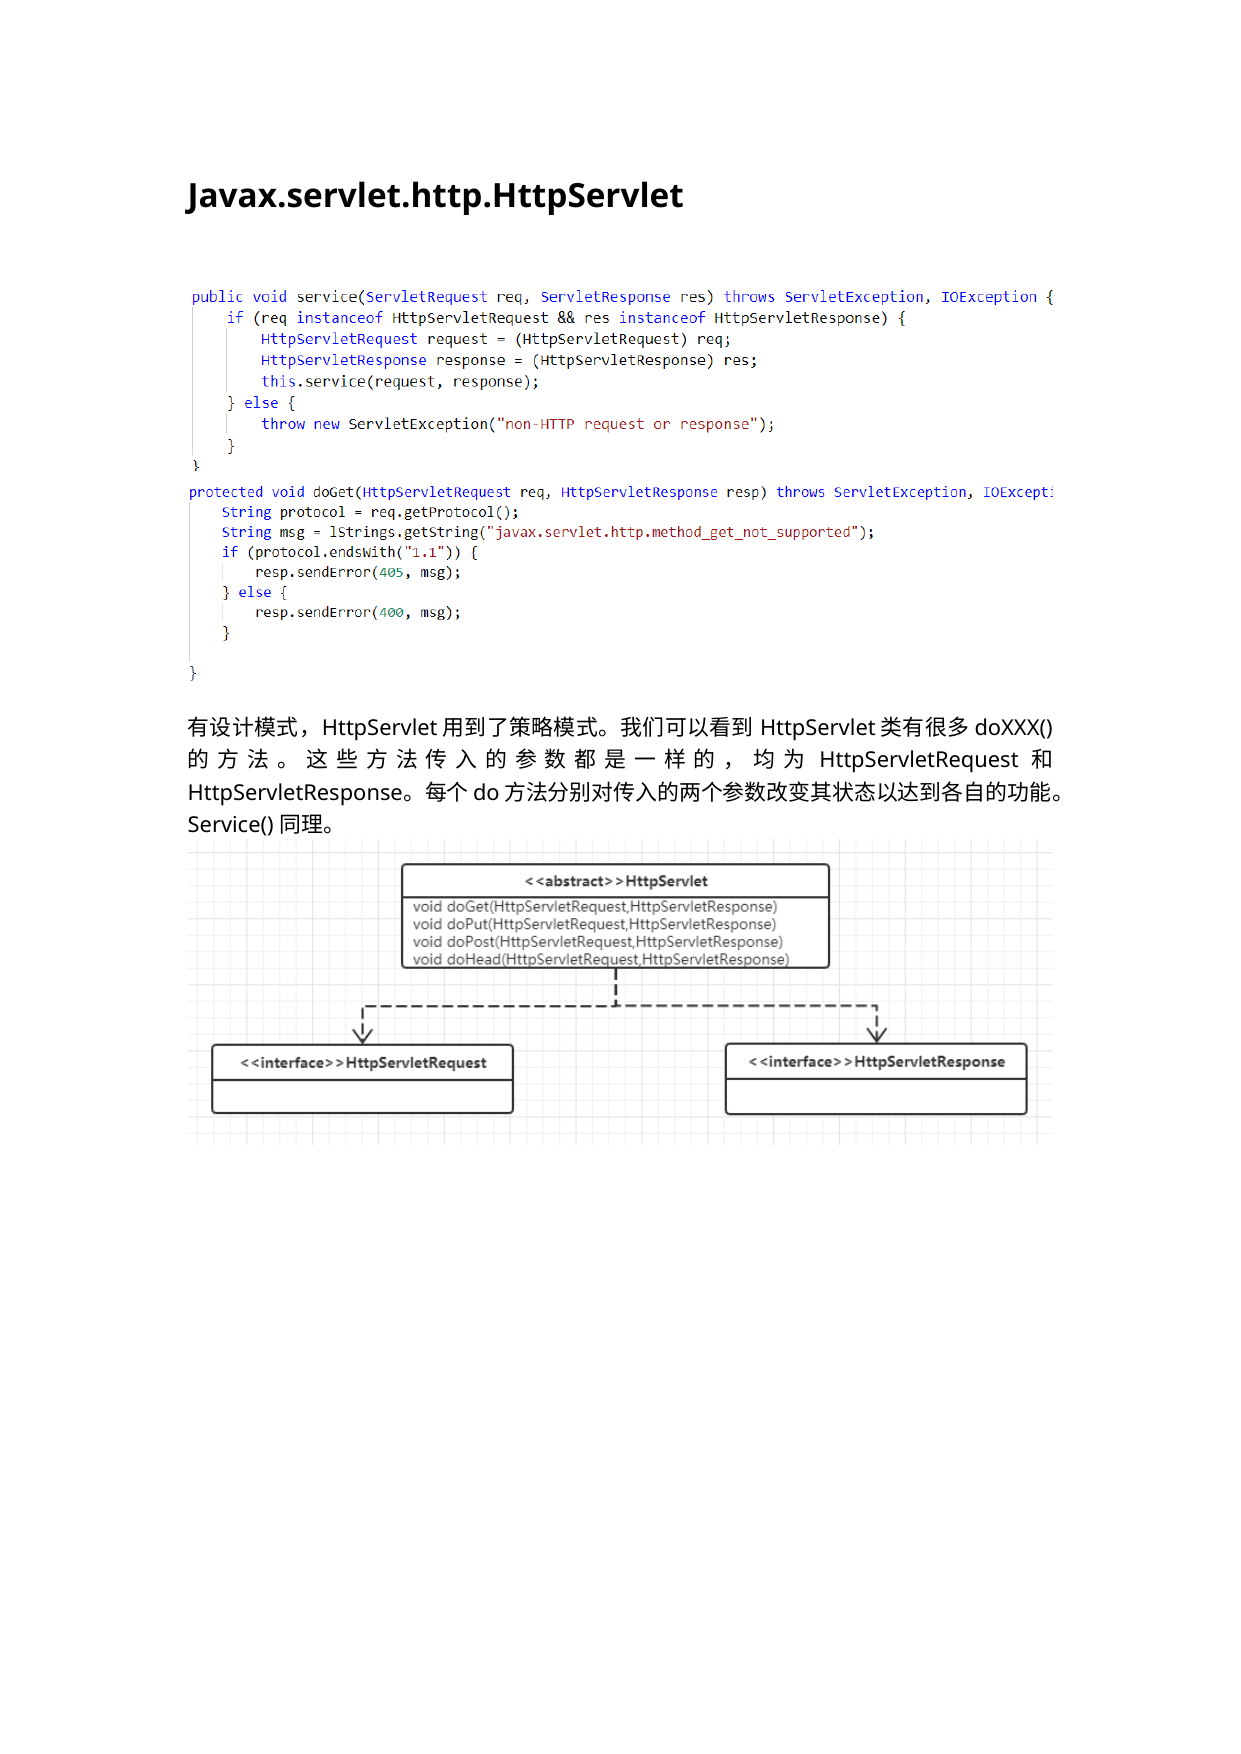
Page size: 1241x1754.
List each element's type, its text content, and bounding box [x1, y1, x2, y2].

text 有设计模式，HttpServlet用到了策略模式。我们可以看到HttpServlet类有很多doXXX() 的方法。这些方法传入的参数都是一样的，均为HttpServletRequest和HttpServletResponse。每个do方法分别对传入的两个参数改变其状态以达到各自的功能。Service() 同理。 [187, 681, 1053, 839]
subtitle Javax.servlet.http.HttpServlet [187, 162, 1053, 227]
picture [187, 482, 1053, 681]
picture [187, 839, 1053, 1145]
picture [187, 287, 1053, 471]
